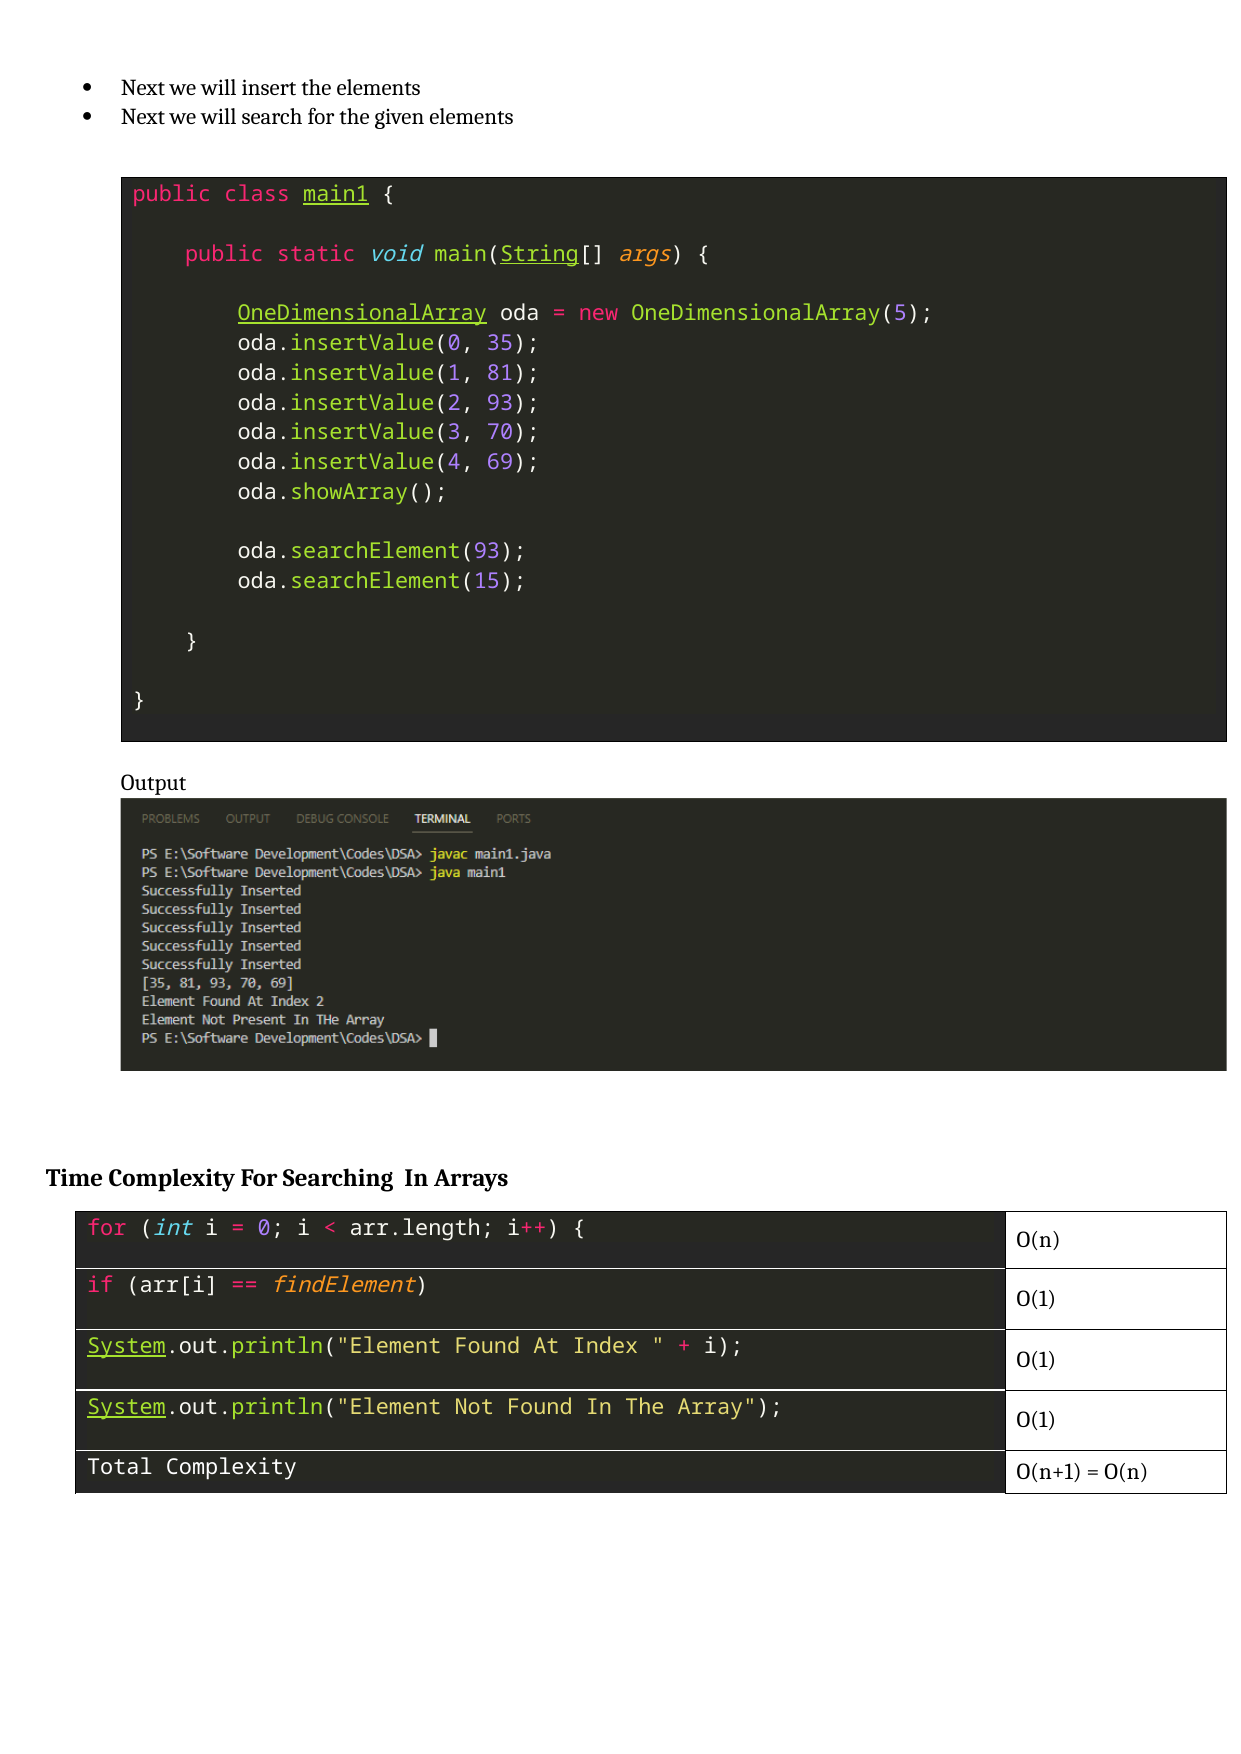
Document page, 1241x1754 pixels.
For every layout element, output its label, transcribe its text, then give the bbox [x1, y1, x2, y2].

table_cell Total Complexity [76, 1451, 1005, 1493]
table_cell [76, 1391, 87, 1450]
text Time Complexity For Searching In Arrays [46, 1163, 1165, 1192]
table_header public class main1 { public static void main(String[] args) { OneDimensionalArray oda = new OneDimensionalArray(5); oda.insertValue(0, 35); oda.insertValue(1, 81); oda.insertValue(2, 93); oda.insertValue(3, 70); oda.insertValue(4, 69); oda.showArray(); oda.searchElement(93); oda.searchElement(15); } } [122, 178, 1226, 741]
table_header O(n) [1006, 1212, 1226, 1268]
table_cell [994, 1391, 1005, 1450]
list Output [121, 770, 1165, 796]
table_cell O(1) [1006, 1330, 1226, 1389]
table_header for (int i = 0; i < arr.length; i++) { [76, 1212, 1005, 1268]
picture [120, 798, 1227, 1071]
table_cell O(1) [1006, 1269, 1226, 1329]
list Next we will insert the elements [83, 75, 1165, 101]
table_cell O(n+1) = O(n) [1006, 1451, 1226, 1493]
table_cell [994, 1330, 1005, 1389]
list Next we will search for the given elements [83, 103, 1165, 130]
table_cell O(1) [1006, 1391, 1226, 1450]
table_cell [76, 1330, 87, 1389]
